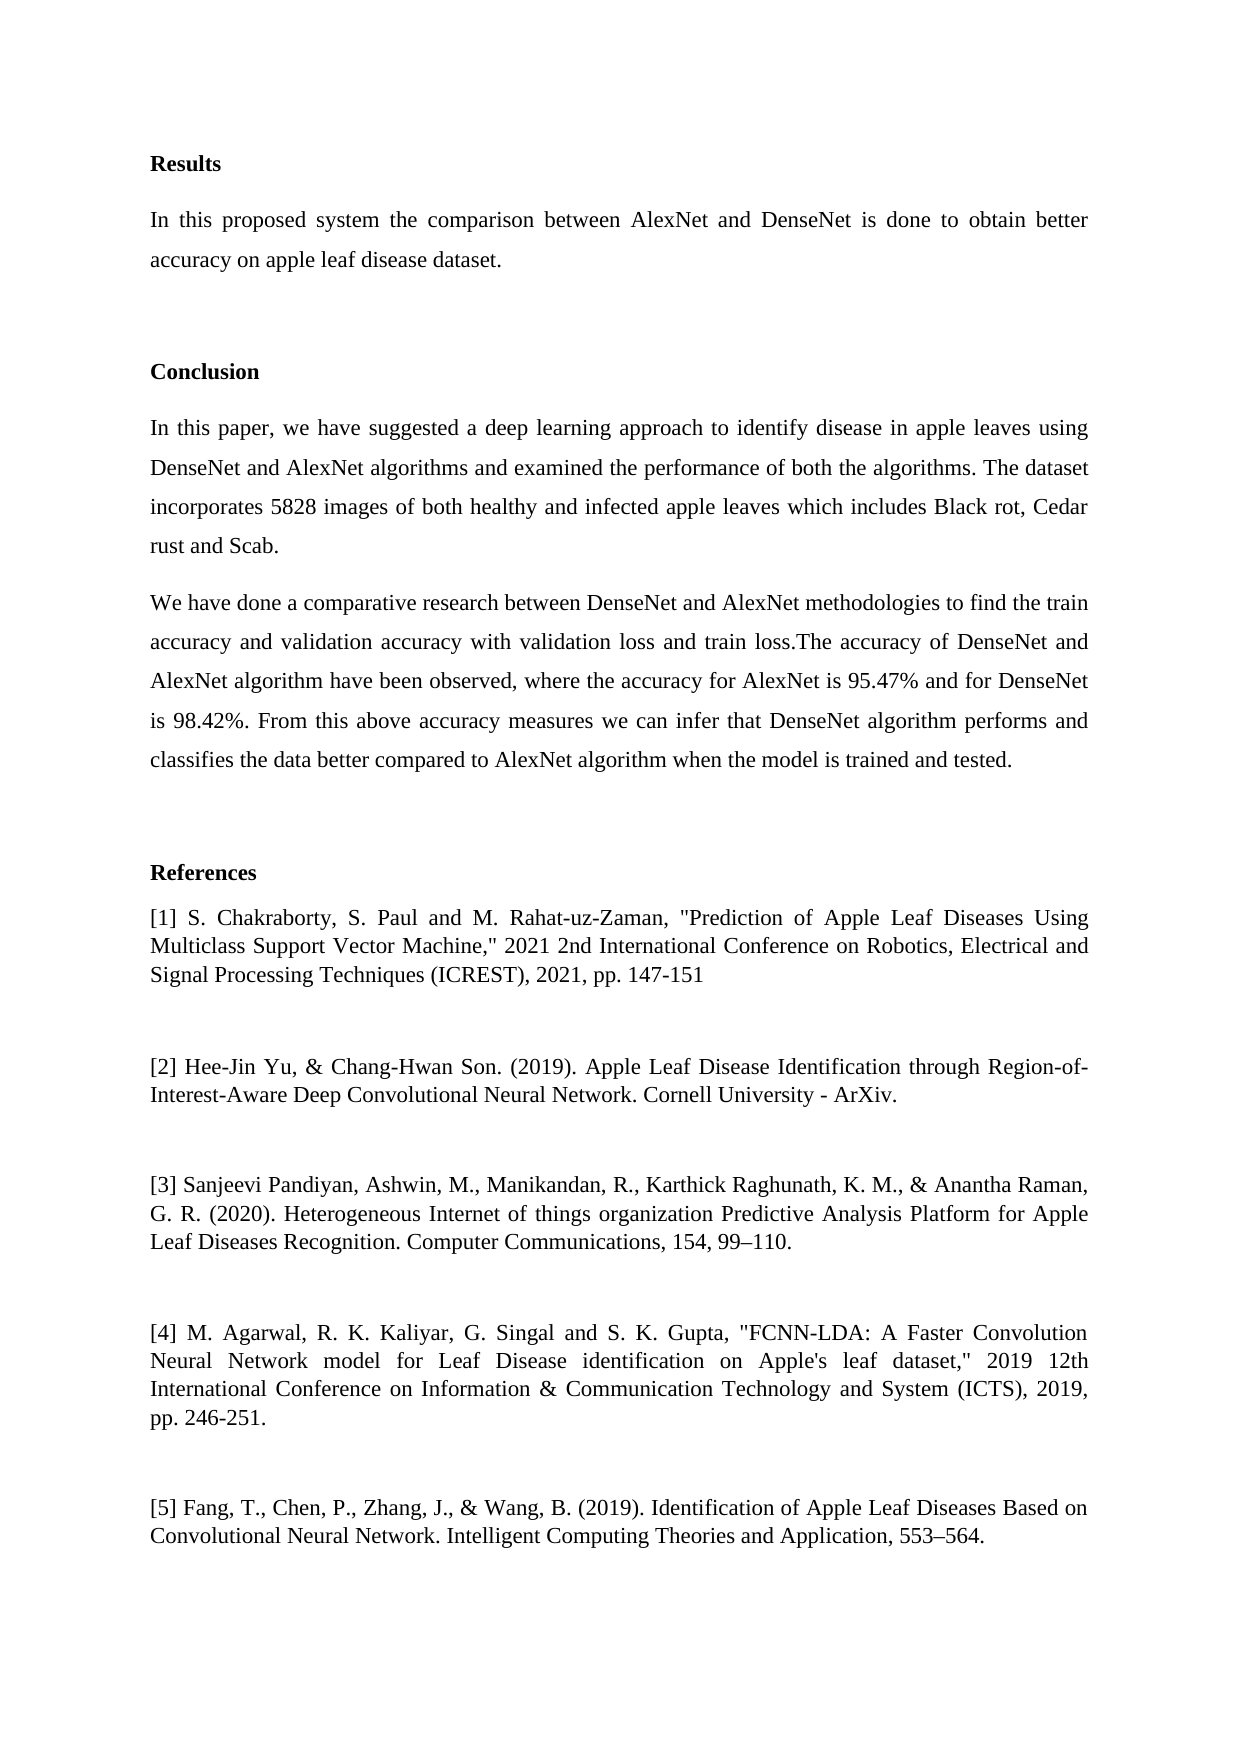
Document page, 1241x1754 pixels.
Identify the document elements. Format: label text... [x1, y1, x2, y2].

text References [150, 859, 1090, 885]
text [5] Fang, T., Chen, P., Zhang, J., & Wang, B. (2019). Identification of Apple Leaf Diseases Based on Convolutional Neural Network. Intelligent Computing Theories and Application, 553–564. [150, 1494, 1090, 1549]
text In this proposed system the comparison between AlexNet and DenseNet is done to obtain better accuracy on apple leaf disease dataset. [150, 206, 1090, 272]
text [1] S. Chakraborty, S. Paul and M. Rahat-uz-Zaman, "Prediction of Apple Leaf Diseases Using Multiclass Support Vector Machine," 2021 2nd International Conference on Robotics, Electrical and Signal Processing Techniques (ICREST), 2021, pp. 147-151 [150, 904, 1090, 987]
text Results [150, 150, 1090, 176]
text In this paper, we have suggested a deep learning approach to identify disease in apple leaves using DenseNet and AlexNet algorithms and examined the performance of both the algorithms. The dataset incorporates 5828 images of both healthy and infected apple leaves which includes Black rot, Cedar rust and Scab. [150, 414, 1090, 559]
text Conclusion [150, 358, 1090, 384]
text [4] M. Agarwal, R. K. Kaliyar, G. Singal and S. K. Gupta, "FCNN-LDA: A Faster Convolution Neural Network model for Leaf Disease identification on Apple's leaf dataset," 2019 12th International Conference on Information & Communication Technology and System (ICTS), 2019, pp. 246-251. [150, 1318, 1090, 1430]
text We have done a comparative research between DenseNet and AlexNet methodologies to find the train accuracy and validation accuracy with validation loss and train loss.The accuracy of DenseNet and AlexNet algorithm have been observed, where the accuracy for AlexNet is 95.47% and for DenseNet is 98.42%. From this above accuracy measures we can infer that DenseNet algorithm performs and classifies the data better compared to AlexNet algorithm when the model is trained and tested. [150, 589, 1090, 773]
text [2] Hee-Jin Yu, & Chang-Hwan Son. (2019). Apple Leaf Disease Identification through Region-of-Interest-Aware Deep Convolutional Neural Network. Cornell University - ArXiv. [150, 1053, 1090, 1108]
text [3] Sanjeevi Pandiyan, Ashwin, M., Manikandan, R., Karthick Raghunath, K. M., & Anantha Raman, G. R. (2020). Heterogeneous Internet of things organization Predictive Analysis Platform for Apple Leaf Diseases Recognition. Computer Communications, 154, 99–110. [150, 1171, 1090, 1255]
